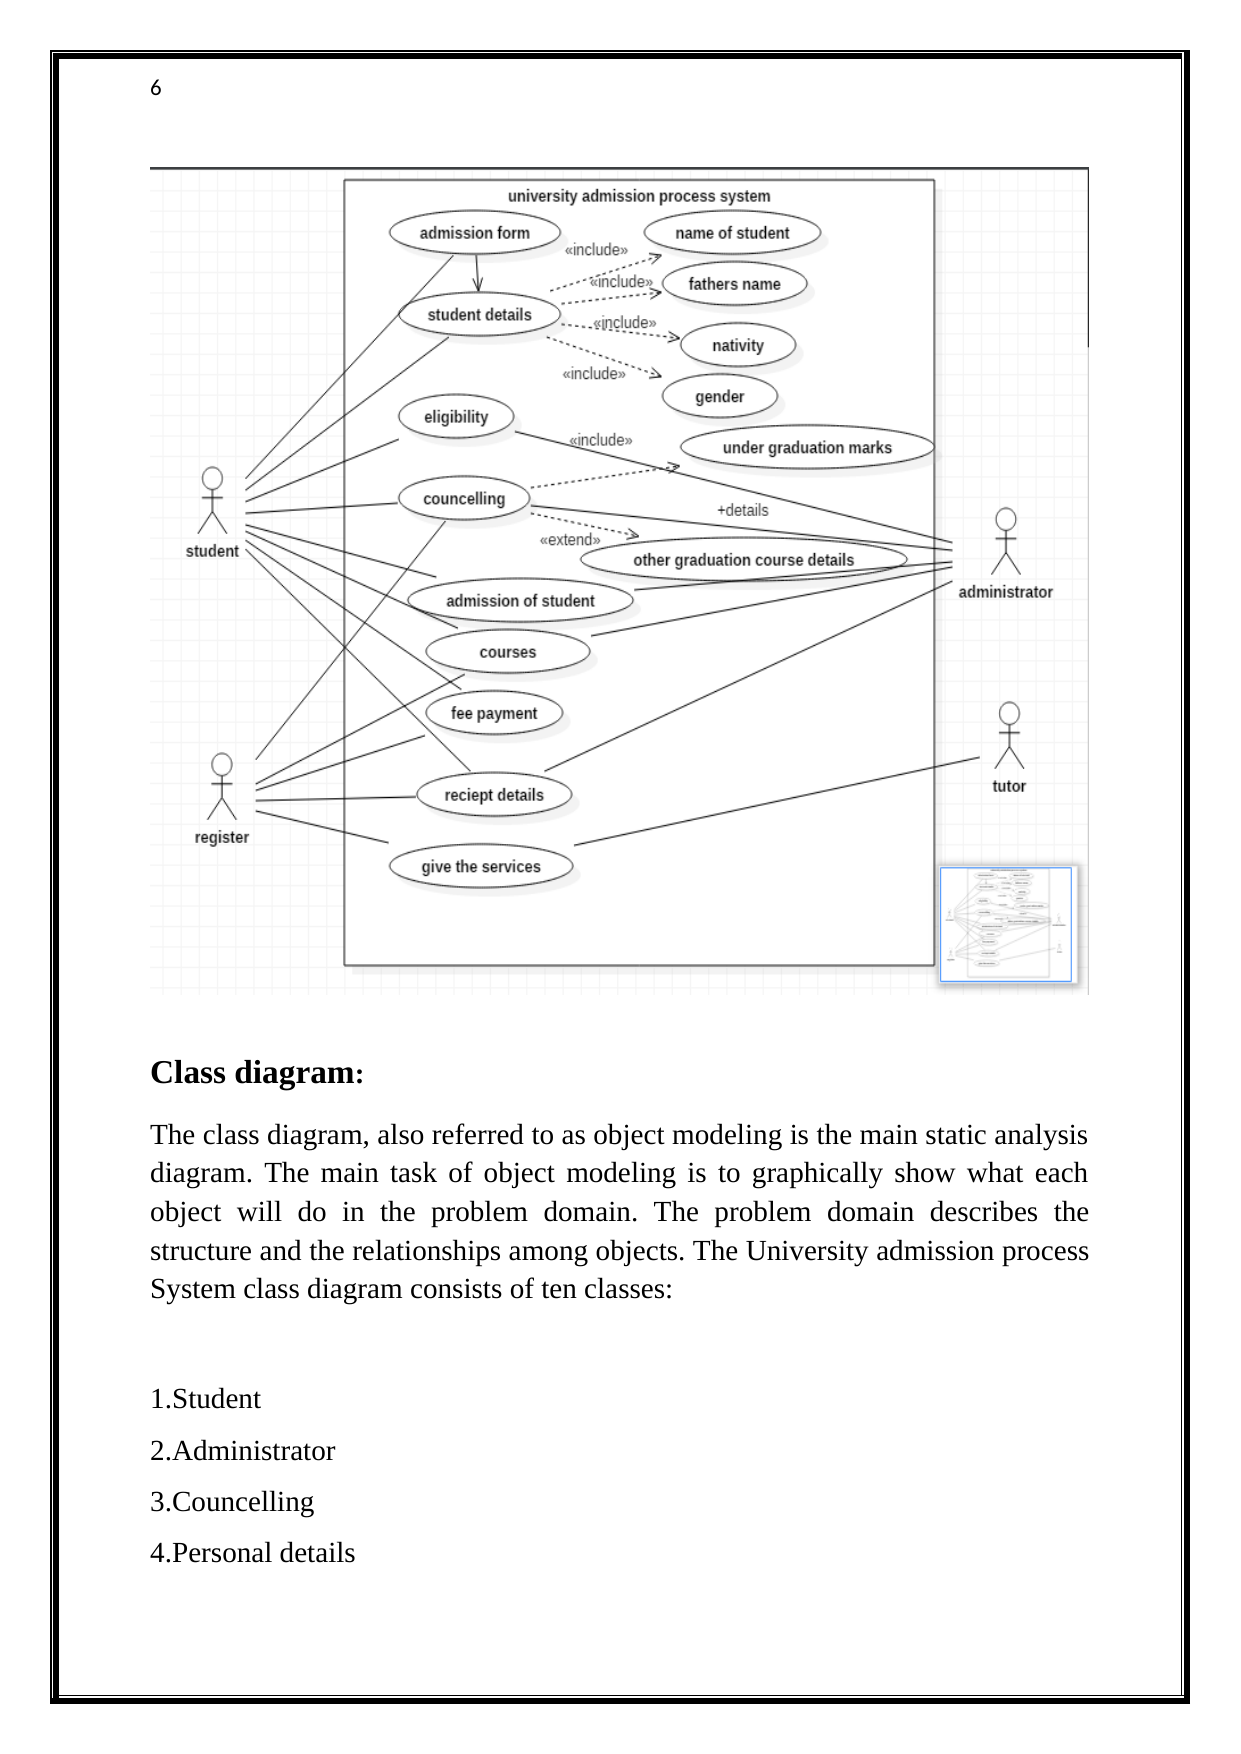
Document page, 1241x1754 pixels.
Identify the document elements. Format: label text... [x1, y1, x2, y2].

text 4.Personal details [150, 1535, 1090, 1568]
text 3.Councelling [150, 1484, 1090, 1517]
text 1.Student [150, 1382, 1090, 1415]
picture [150, 167, 1089, 995]
text Class diagram: [150, 1052, 1090, 1091]
text 2.Administrator [150, 1433, 1090, 1466]
text The class diagram, also referred to as object modeling is the main static analysis diagram. The main task of object modeling is to graphically show what each object will do in the problem domain. The problem domain describes the structure and the relationships among objects. The University admission process System class diagram consists of ten classes: [150, 1117, 1090, 1305]
